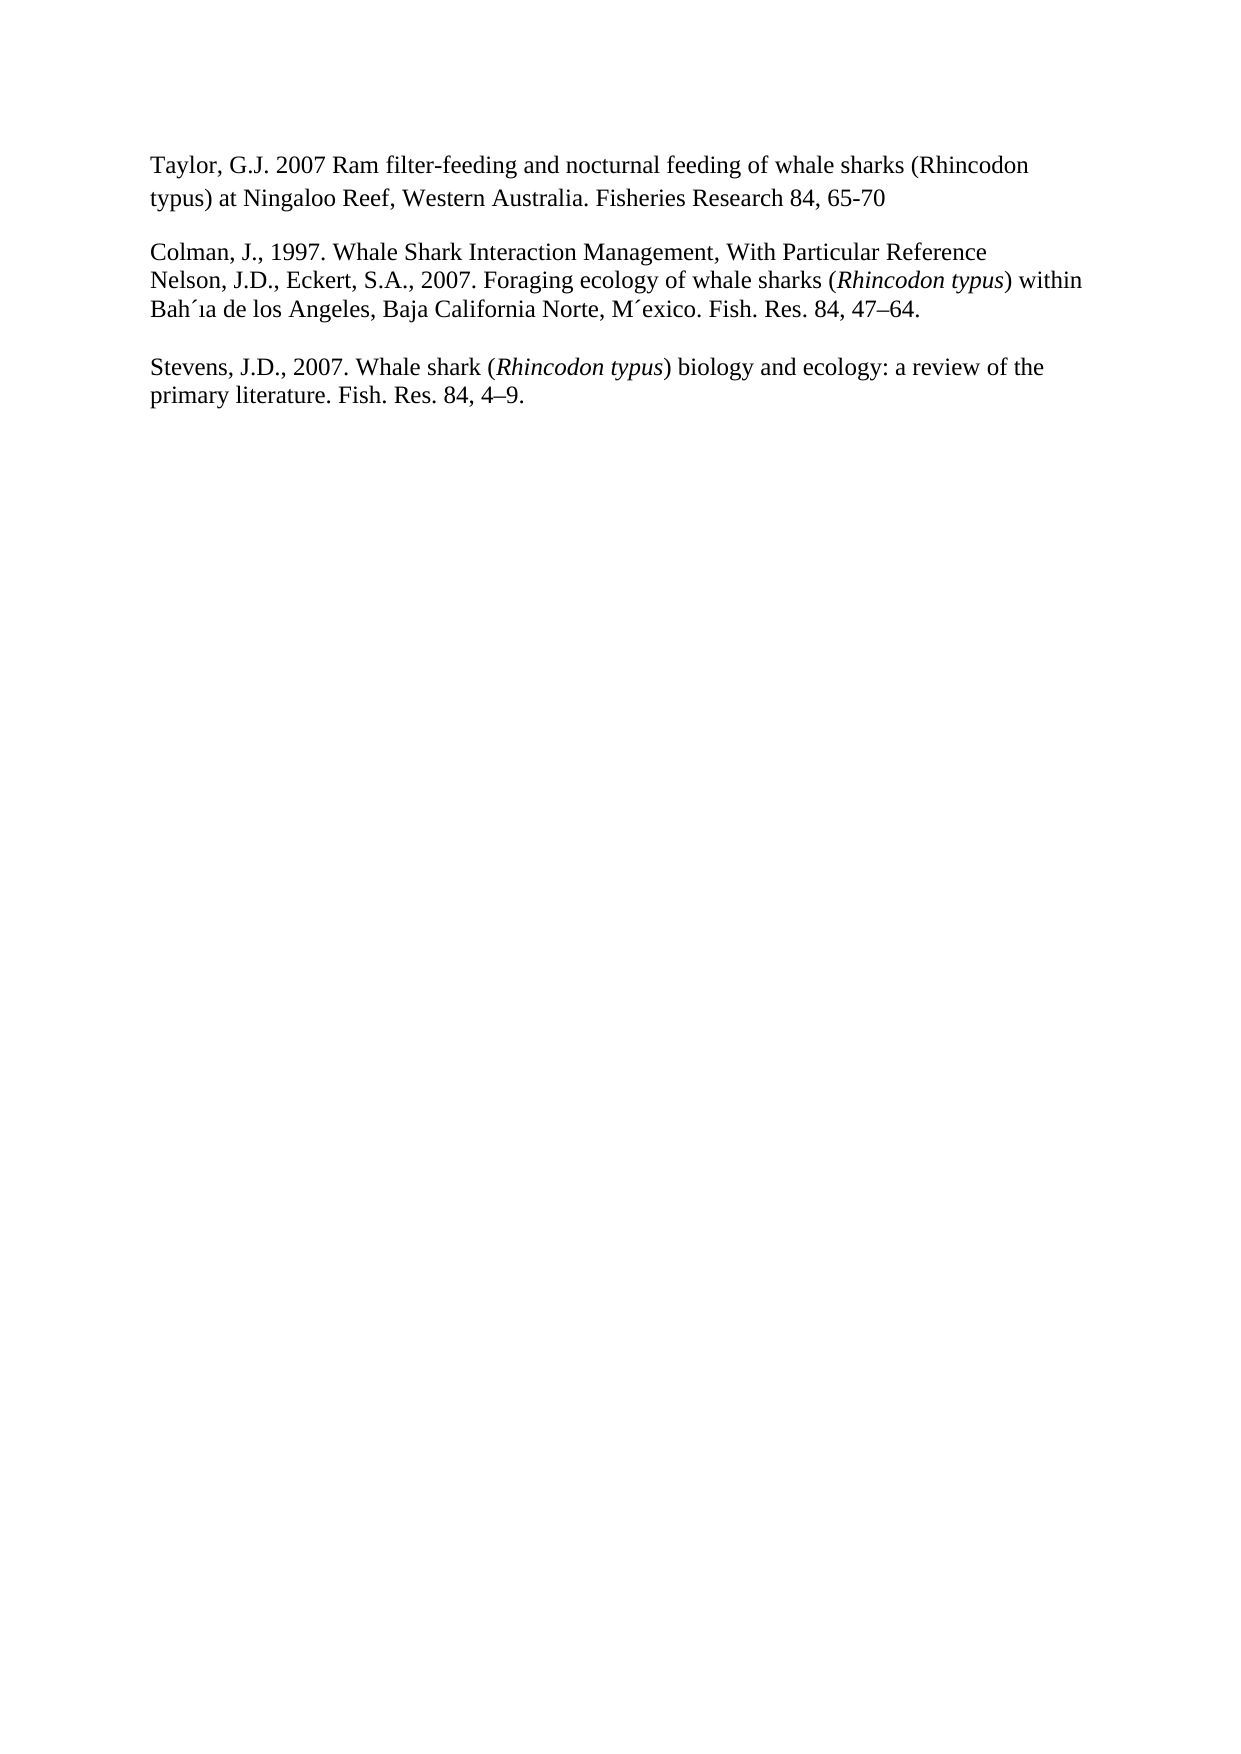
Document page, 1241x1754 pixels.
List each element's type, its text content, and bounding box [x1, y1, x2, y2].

text Taylor, G.J. 2007 Ram filter-feeding and nocturnal feeding of whale sharks (Rhincodon typus) at Ningaloo Reef, Western Australia. Fisheries Research 84, 65-70 [150, 150, 1090, 212]
text Stevens, J.D., 2007. Whale shark (Rhincodon typus) biology and ecology: a review of the primary literature. Fish. Res. 84, 4–9. [150, 352, 1090, 409]
text Colman, J., 1997. Whale Shark Interaction Management, With Particular Reference [150, 237, 1090, 266]
text Nelson, J.D., Eckert, S.A., 2007. Foraging ecology of whale sharks (Rhincodon typus) within Bah´ıa de los Angeles, Baja California Norte, M´exico. Fish. Res. 84, 47–64. [150, 266, 1090, 323]
